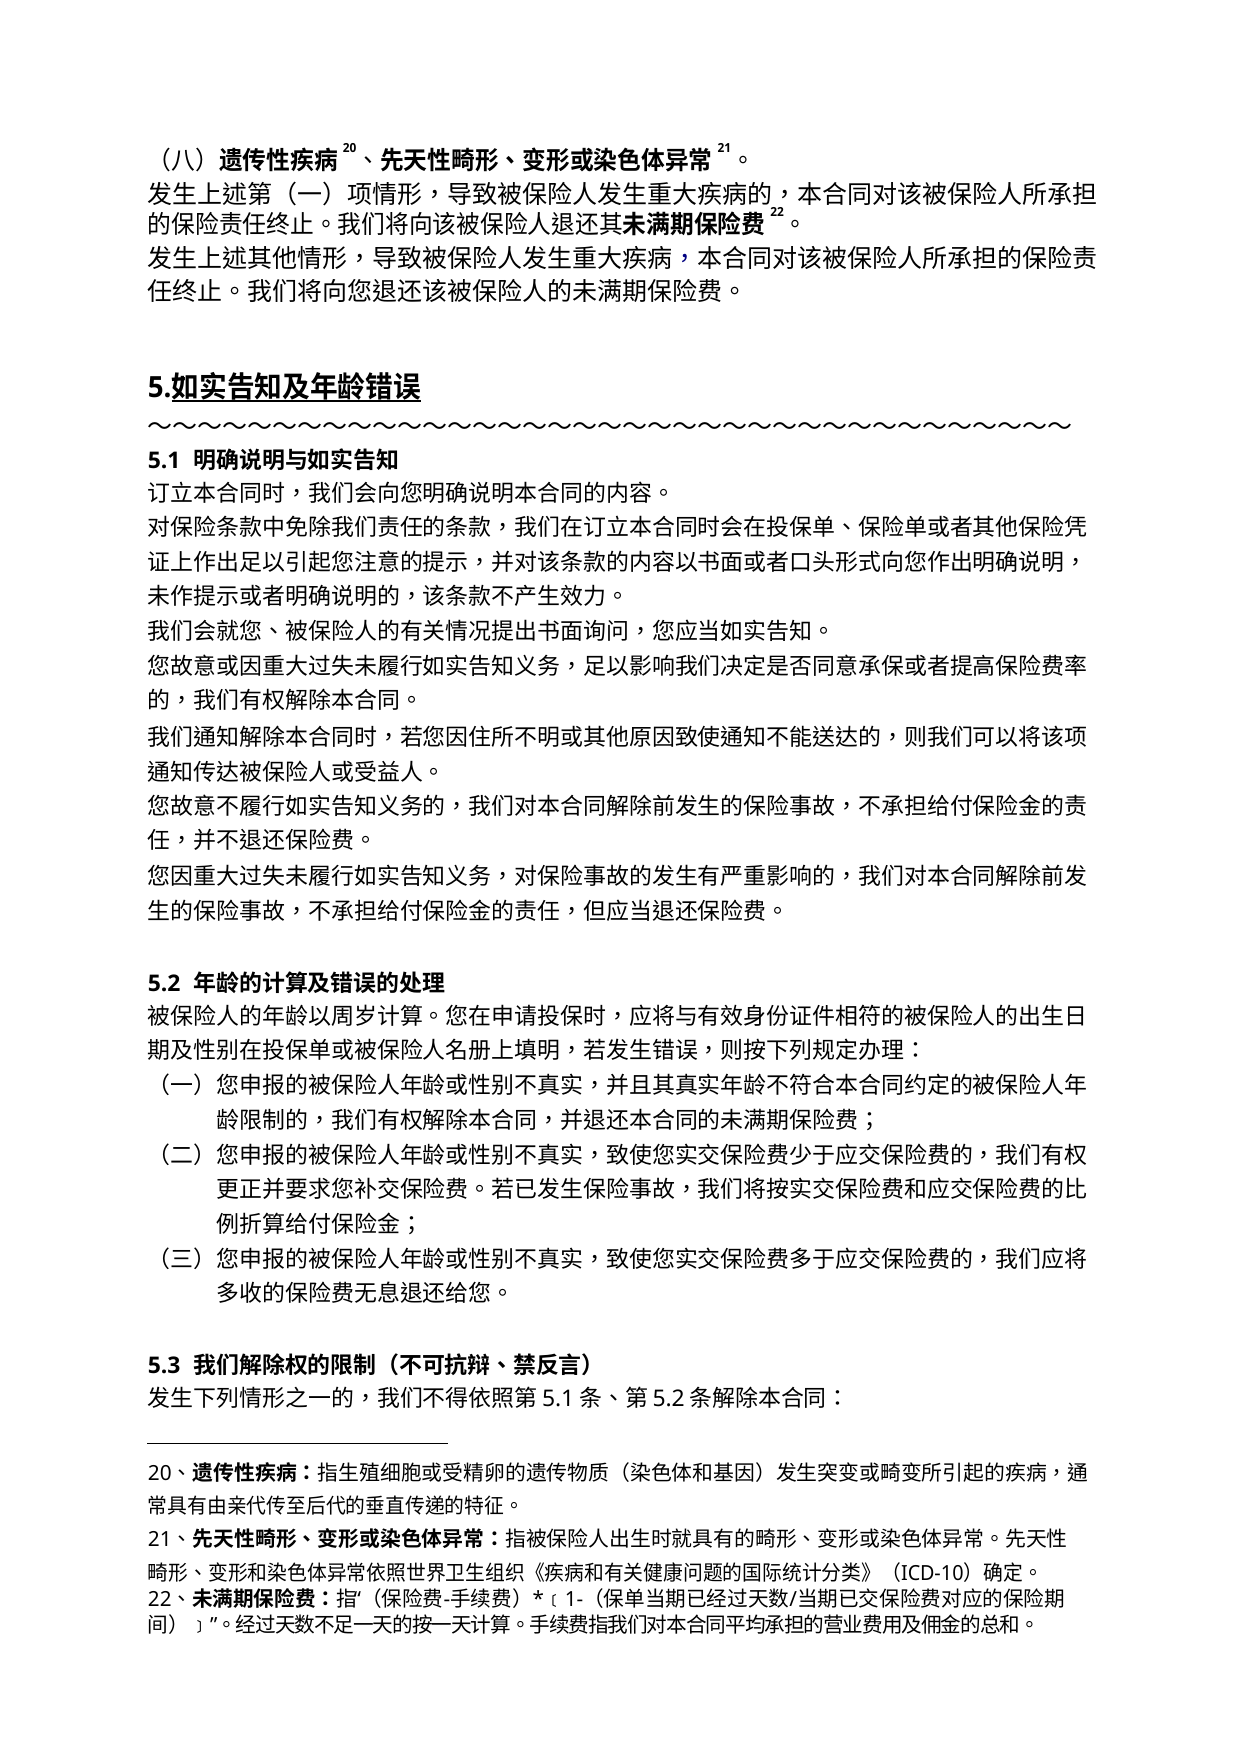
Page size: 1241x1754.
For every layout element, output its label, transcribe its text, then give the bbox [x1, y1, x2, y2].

text 间）﹞”。经过天数不足一天的按一天计算。手续费指我们对本合同平均承担的营业费用及佣金的总和。 [148, 1612, 1107, 1638]
text 发生上述其他情形，导致被保险人发生重大疾病，本合同对该被保险人所承担的保险责任终止。我们将向您退还该被保险人的未满期保险费。 [148, 240, 1099, 307]
text 发生下列情形之一的，我们不得依照第5.1条、第5.2条解除本合同： [148, 1382, 1107, 1413]
text 您故意不履行如实告知义务的，我们对本合同解除前发生的保险事故，不承担给付保险金的责任，并不退还保险费。 [148, 790, 1087, 856]
text 对保险条款中免除我们责任的条款，我们在订立本合同时会在投保单、保险单或者其他保险凭证上作出足以引起您注意的提示，并对该条款的内容以书面或者口头形式向您作出明确说明， 未作提示或者明确说明的，该条款不产生效力。 [148, 511, 1087, 611]
text （三）您申报的被保险人年龄或性别不真实，致使您实交保险费多于应交保险费的，我们应将多收的保险费无息退还给您。 [148, 1243, 1088, 1308]
text 21、先天性畸形、变形或染色体异常：指被保险人出生时就具有的畸形、变形或染色体异常。先天性畸形、变形和染色体异常依照世界卫生组织《疾病和有关健康问题的国际统计分类》（ICD-10）确定。 [148, 1520, 1086, 1587]
subtitle 明确说明与如实告知 [148, 444, 1107, 475]
text 20、遗传性疾病：指生殖细胞或受精卵的遗传物质（染色体和基因）发生突变或畸变所引起的疾病，通常具有由亲代传至后代的垂直传递的特征。 [148, 1453, 1093, 1520]
subtitle 发生上述第（一）项情形，导致被保险人发生重大疾病的，本合同对该被保险人所承担的保险责任终止。我们将向该被保险人退还其未满期保险费22。 [148, 182, 1099, 240]
text 〜〜〜〜〜〜〜〜〜〜〜〜〜〜〜〜〜〜〜〜〜〜〜〜〜〜〜〜〜〜〜〜〜〜〜〜〜 [148, 404, 1107, 444]
text 您故意或因重大过失未履行如实告知义务，足以影响我们决定是否同意承保或者提高保险费率的，我们有权解除本合同。 [148, 649, 1093, 716]
subtitle 年龄的计算及错误的处理 [148, 967, 1107, 998]
subtitle 我们解除权的限制（不可抗辩、禁反言） [148, 1349, 1107, 1380]
text 22、未满期保险费：指“（保险费-手续费）*﹝1-（保单当期已经过天数/当期已交保险费对应的保险期 [148, 1587, 1107, 1612]
text 您因重大过失未履行如实告知义务，对保险事故的发生有严重影响的，我们对本合同解除前发生的保险事故，不承担给付保险金的责任，但应当退还保险费。 [148, 860, 1088, 926]
text 我们会就您、被保险人的有关情况提出书面询问，您应当如实告知。 [148, 615, 1107, 646]
text 被保险人的年龄以周岁计算。您在申请投保时，应将与有效身份证件相符的被保险人的出生日期及性别在投保单或被保险人名册上填明，若发生错误，则按下列规定办理： [148, 999, 1088, 1065]
text 5.如实告知及年龄错误 [148, 370, 1107, 404]
text 订立本合同时，我们会向您明确说明本合同的内容。 [148, 477, 1107, 508]
text （二）您申报的被保险人年龄或性别不真实，致使您实交保险费少于应交保险费的，我们有权更正并要求您补交保险费。若已发生保险事故，我们将按实交保险费和应交保险费的比例折算给付保险金； [148, 1139, 1088, 1239]
text （八）遗传性疾病20、先天性畸形、变形或染色体异常21。 [148, 139, 1107, 177]
text （一）您申报的被保险人年龄或性别不真实，并且其真实年龄不符合本合同约定的被保险人年龄限制的，我们有权解除本合同，并退还本合同的未满期保险费； [148, 1069, 1093, 1135]
text 我们通知解除本合同时，若您因住所不明或其他原因致使通知不能送达的，则我们可以将该项通知传达被保险人或受益人。 [148, 721, 1088, 787]
